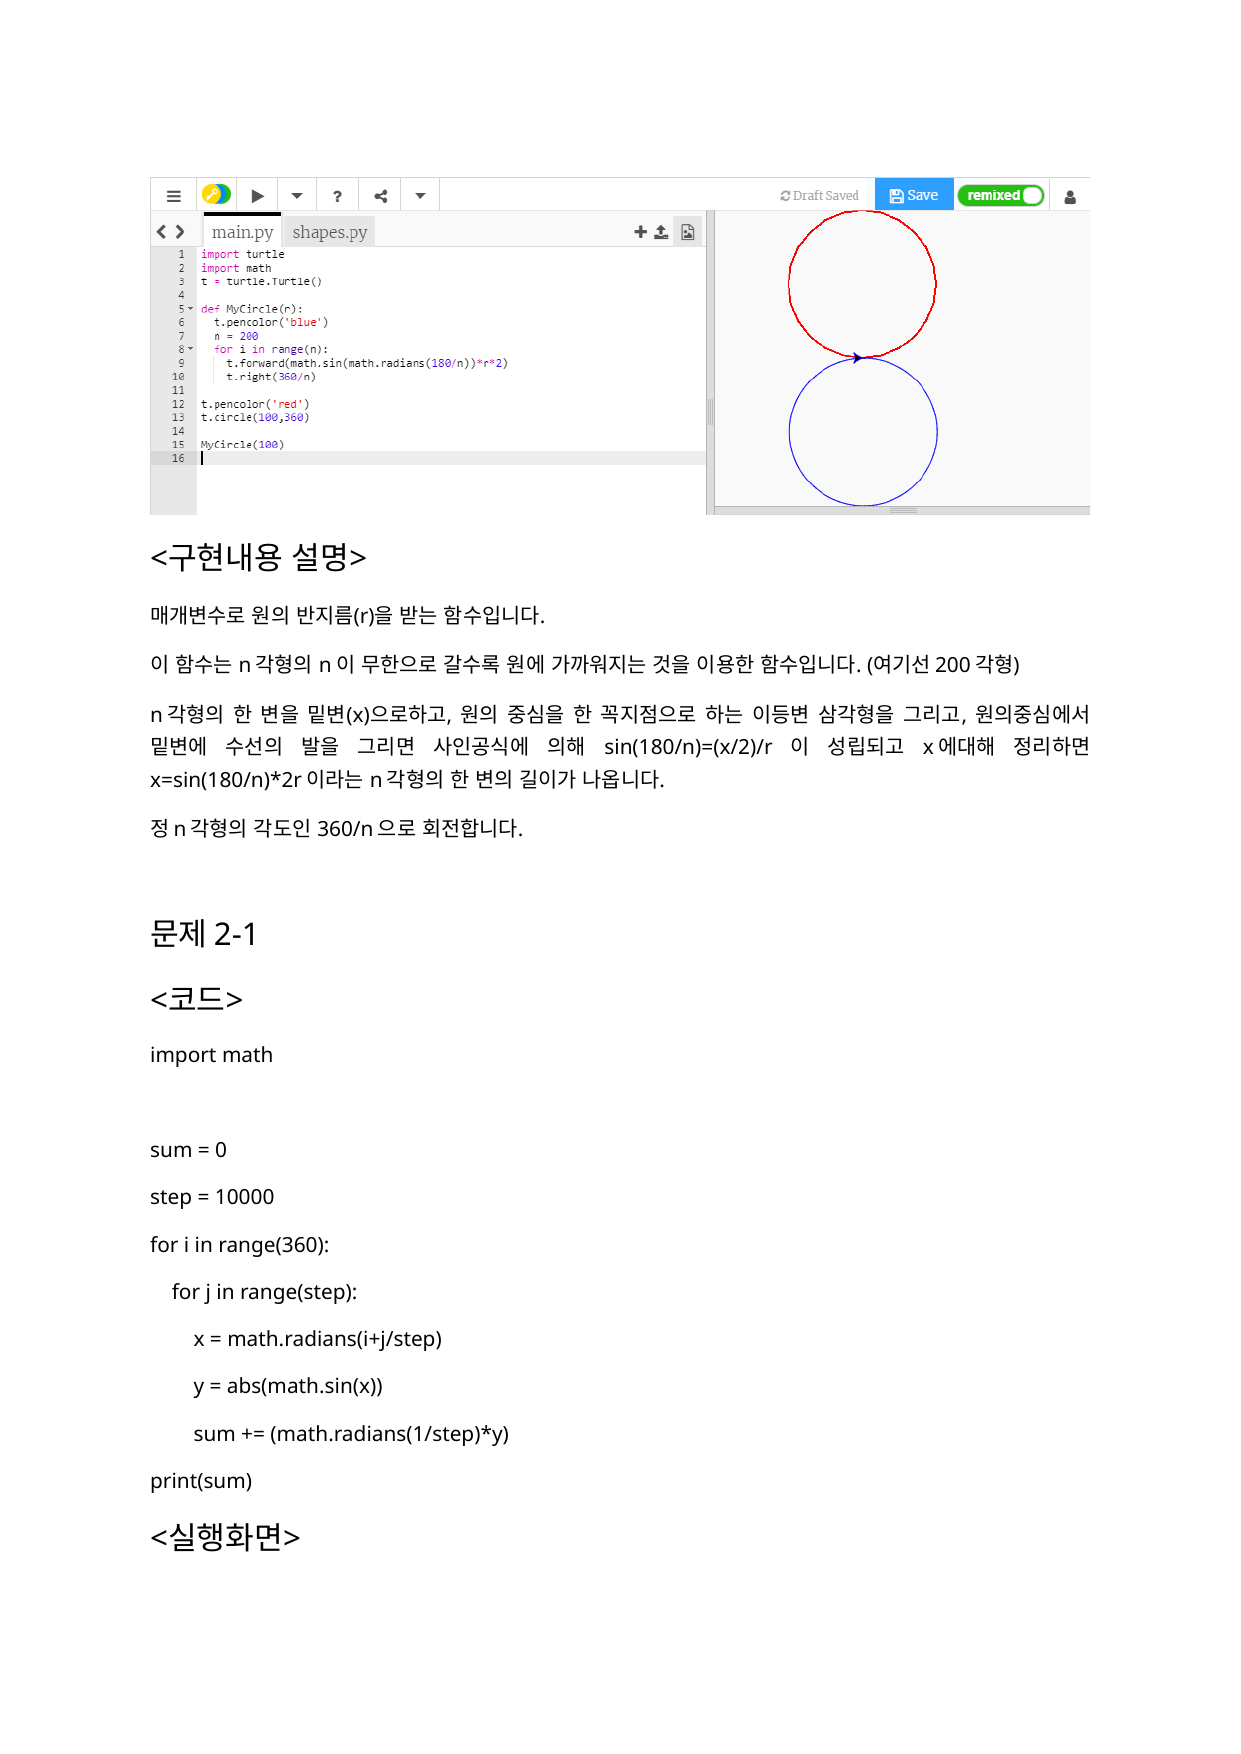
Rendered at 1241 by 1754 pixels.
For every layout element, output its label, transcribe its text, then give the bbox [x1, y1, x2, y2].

text <구현내용 설명> [150, 533, 1090, 579]
text x = math.radians(i+j/step) [150, 1324, 1090, 1353]
text import math [150, 1041, 1090, 1069]
text for j in range(step): [150, 1277, 1090, 1305]
text 정n각형의 각도인 360/n으로 회전합니다. [150, 813, 1090, 843]
text step = 10000 [150, 1182, 1090, 1211]
text for i in range(360): [150, 1230, 1090, 1258]
picture [150, 177, 1091, 515]
text <코드> [150, 975, 1090, 1020]
text 이 함수는 n각형의 n이 무한으로 갈수록 원에 가까워지는 것을 이용한 함수입니다. (여기선200각형) [150, 648, 1090, 679]
text sum += (math.radians(1/step)*y) [150, 1419, 1090, 1447]
text <실행화면> [150, 1513, 1090, 1559]
text sum = 0 [150, 1135, 1090, 1163]
text 문제2-1 [150, 909, 1090, 955]
text n각형의 한 변을 밑변(x)으로하고, 원의 중심을 한 꼭지점으로 하는 이등변 삼각형을 그리고, 원의중심에서 밑변에 수선의 발을 그리면 사인공식에 의해 sin(180/n)=(x/2)/r 이 성립되고 x에대해 정리하면 x=sin(180/n)*2r이라는 n각형의 한 변의 길이가 나옵니다. [150, 698, 1090, 793]
text 매개변수로 원의 반지름(r)을 받는 함수입니다. [150, 599, 1090, 629]
text print(sum) [150, 1466, 1090, 1494]
text y = abs(math.sin(x)) [150, 1372, 1090, 1400]
